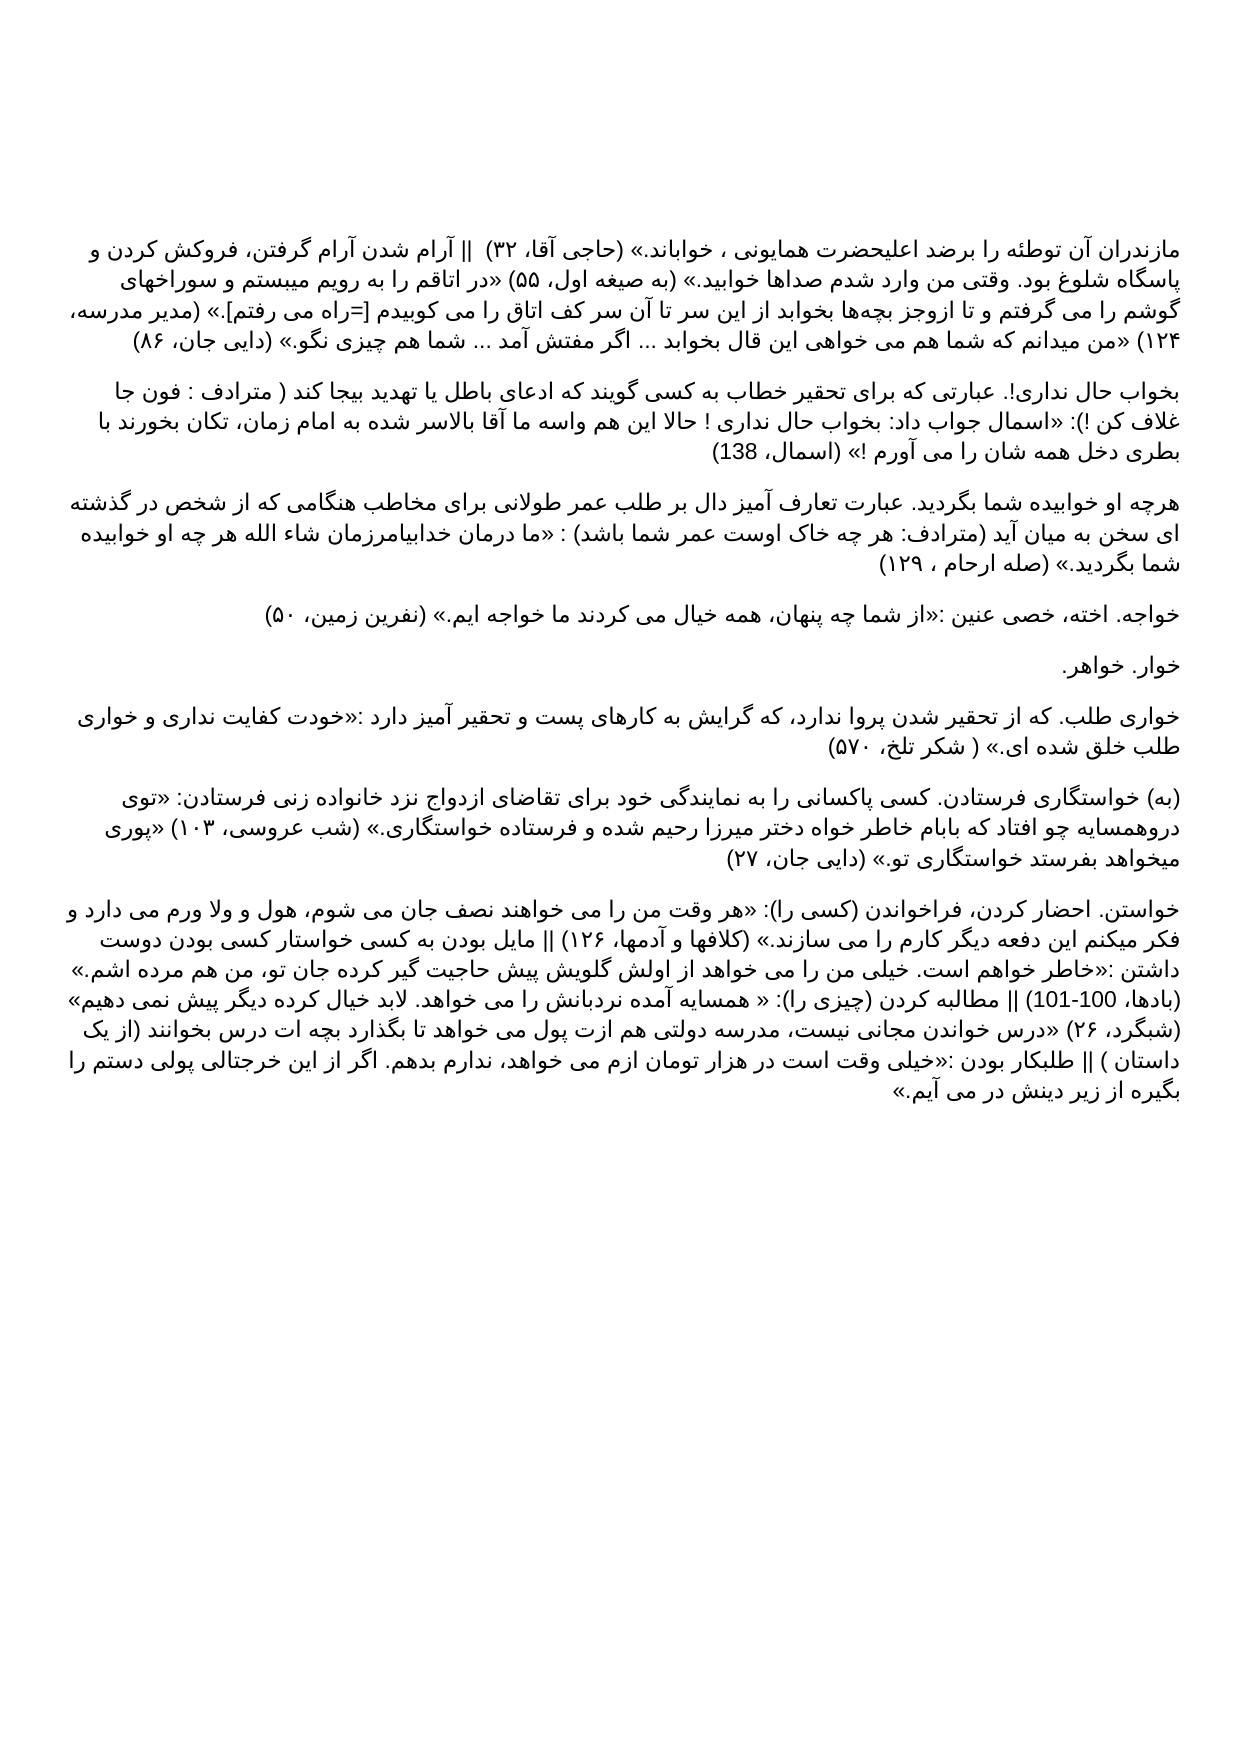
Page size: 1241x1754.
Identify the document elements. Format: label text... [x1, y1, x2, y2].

text خواری طلب. که از تحقیر شدن پروا ندارد، که گرایش به کارهای پست و تحقیر آمیز دارد :«خودت کفایت نداری و خواری طلب خلق شده ای.» ( شکر تلخ، ۵۷۰) [59, 703, 1181, 759]
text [59, 236, 1181, 353]
text خواستن. احضار کردن، فراخواندن (کسی را): «هر وقت من را می خواهند نصف جان می شوم، هول و ولا ورم می دارد و فکر میکنم این دفعه دیگر کارم را می سازند.» (کلافها و آدمها، ۱۲۶) || مایل بودن به کسی خواستار کسی بودن دوست داشتن :«خاطر خواهم است. خیلی من را می خواهد از اولش گلویش پیش حاجیت گیر کرده جان تو، من هم مرده اشم.» (بادها، 100-101) || مطالبه کردن (چیزی را): « همسایه آمده نردبانش را می خواهد. لابد خیال کرده دیگر پیش نمی دهیم» (شبگرد، ۲۶) «درس خواندن مجانی نیست، مدرسه دولتی هم ازت پول می خواهد تا بگذارد بچه ات درس بخوانند (از یک داستان ) || طلبکار بودن :«خیلی وقت است در هزار تومان ازم می خواهد، ندارم بدهم. اگر از این خرجتالی پولی دستم را بگیره از زیر دینش در می آیم.» [59, 896, 1181, 1103]
text خواجه. اخته، خصی عنین :«از شما چه پنهان، همه خیال می کردند ما خواجه ایم.» (نفرین زمین، ۵۰) [59, 601, 1181, 627]
text بخواب حال نداری!. عبارتی که برای تحقیر خطاب به کسی گویند که ادعای باطل یا تهدید بیجا کند ( مترادف : فون جا غلاف کن !): «اسمال جواب داد: بخواب حال نداری ! حالا این هم واسه ما آقا بالاسر شده به امام زمان، تکان بخورند با بطری دخل همه شان را می آورم !» (اسمال، 138) [59, 378, 1181, 465]
text خوار. خواهر. [59, 652, 1181, 678]
text هرچه او خوابیده شما بگردید. عبارت تعارف آمیز دال بر طلب عمر طولانی برای مخاطب هنگامی که از شخص در گذشته ای سخن به میان آید (مترادف: هر چه خاک اوست عمر شما باشد) : «ما درمان خدابیامرزمان شاء الله هر چه او خوابیده شما بگردید.» (صله ارحام ، ۱۲۹) [59, 489, 1181, 576]
text (به) خواستگاری فرستادن. کسی پاکسانی را به نمایندگی خود برای تقاضای ازدواج نزد خانواده زنی فرستادن: «توی دروهمسایه چو افتاد که بابام خاطر خواه دختر میرزا رحیم شده و فرستاده خواستگاری.» (شب عروسی، ۱۰۳) «پوری میخواهد بفرستد خواستگاری تو.» (دایی جان، ۲۷) [59, 784, 1181, 871]
